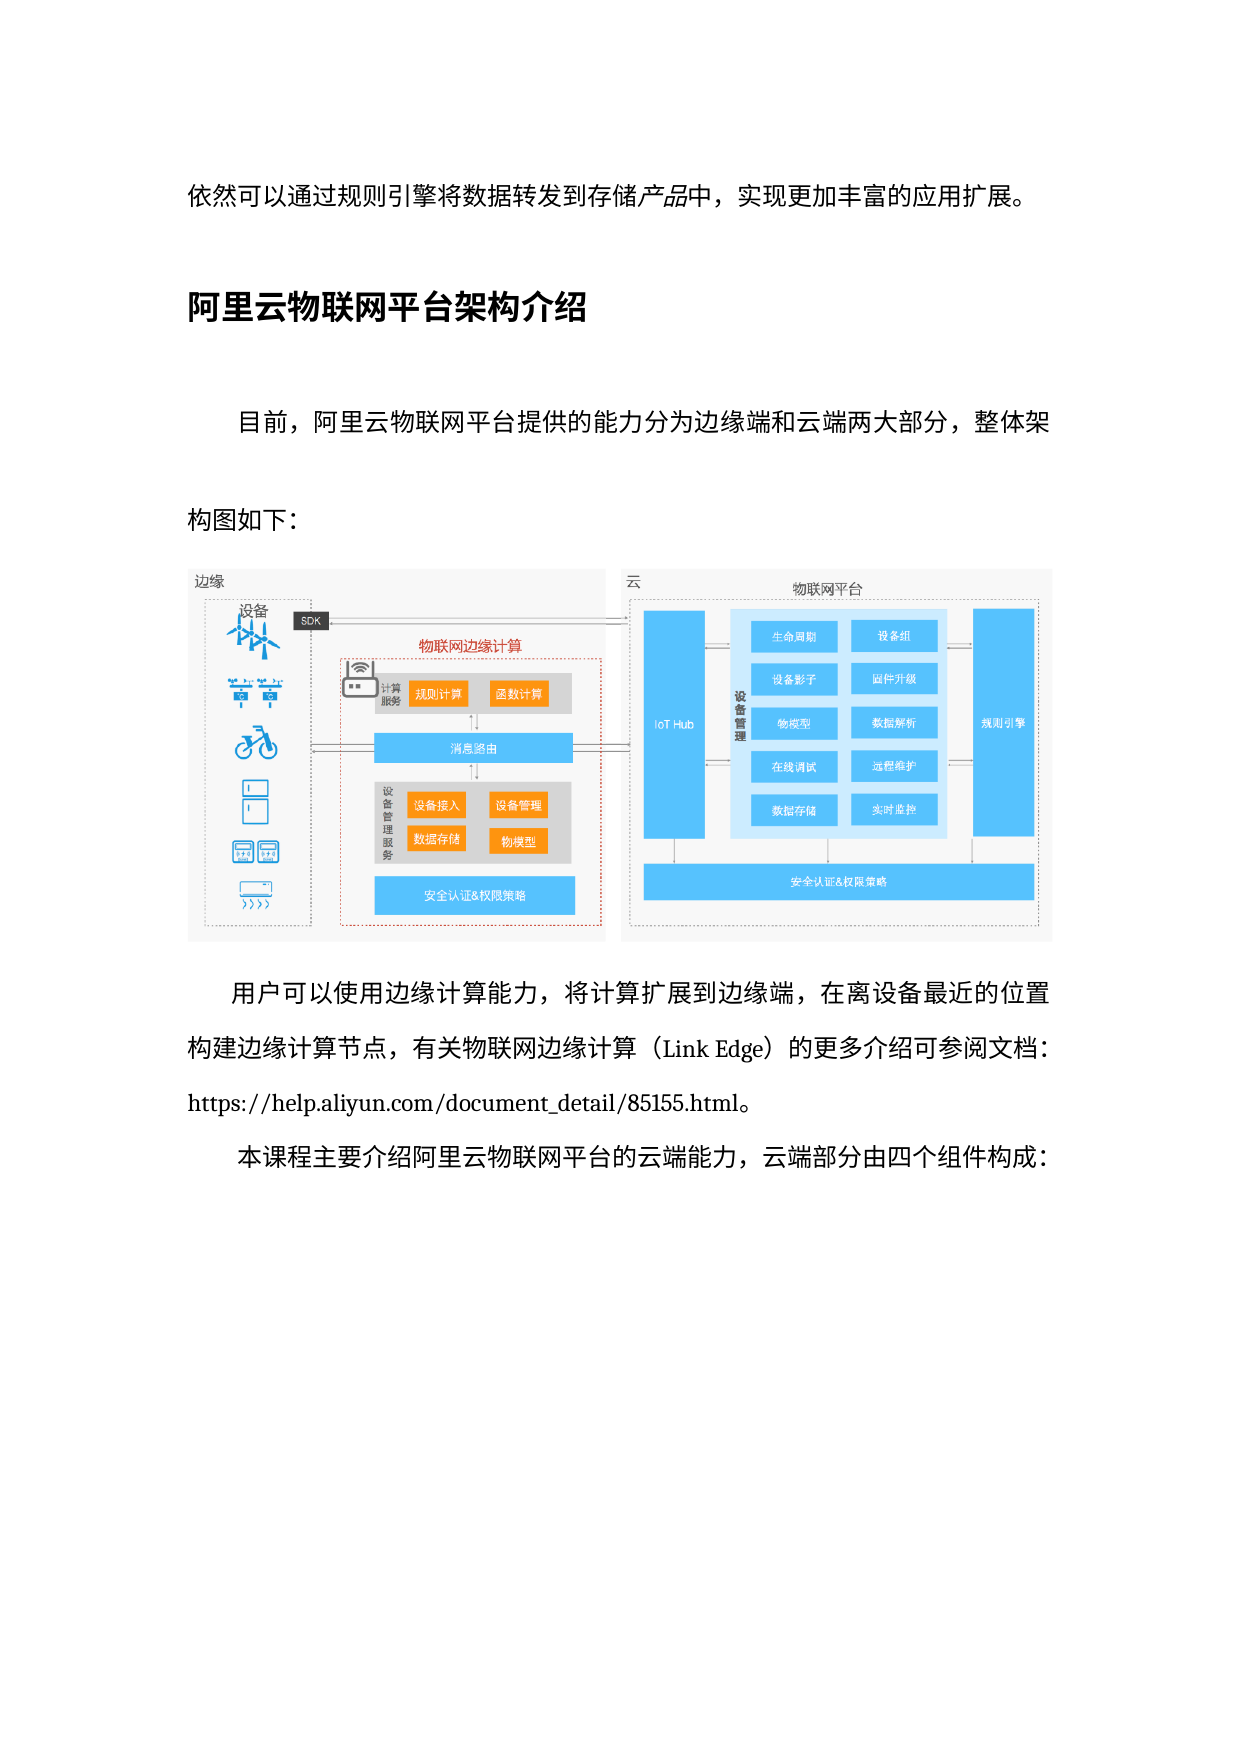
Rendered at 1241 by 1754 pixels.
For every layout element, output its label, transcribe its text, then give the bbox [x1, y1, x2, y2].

text 本课程主要介绍阿里云物联网平台的云端能力，云端部分由四个组件构成： [187, 1137, 1053, 1173]
text 用户可以使用边缘计算能力，将计算扩展到边缘端，在离设备最近的位置构建边缘计算节点，有关物联网边缘计算（Link Edge）的更多介绍可参阅文档： [187, 974, 1053, 1064]
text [187, 162, 1053, 227]
text 目前，阿里云物联网平台提供的能力分为边缘端和云端两大部分，整体架构图如下： [187, 388, 1053, 551]
text https://help.aliyun.com/document_detail/85155.html。 [187, 1083, 1053, 1119]
picture [187, 568, 1053, 942]
text 阿里云物联网平台架构介绍 [187, 272, 1053, 337]
